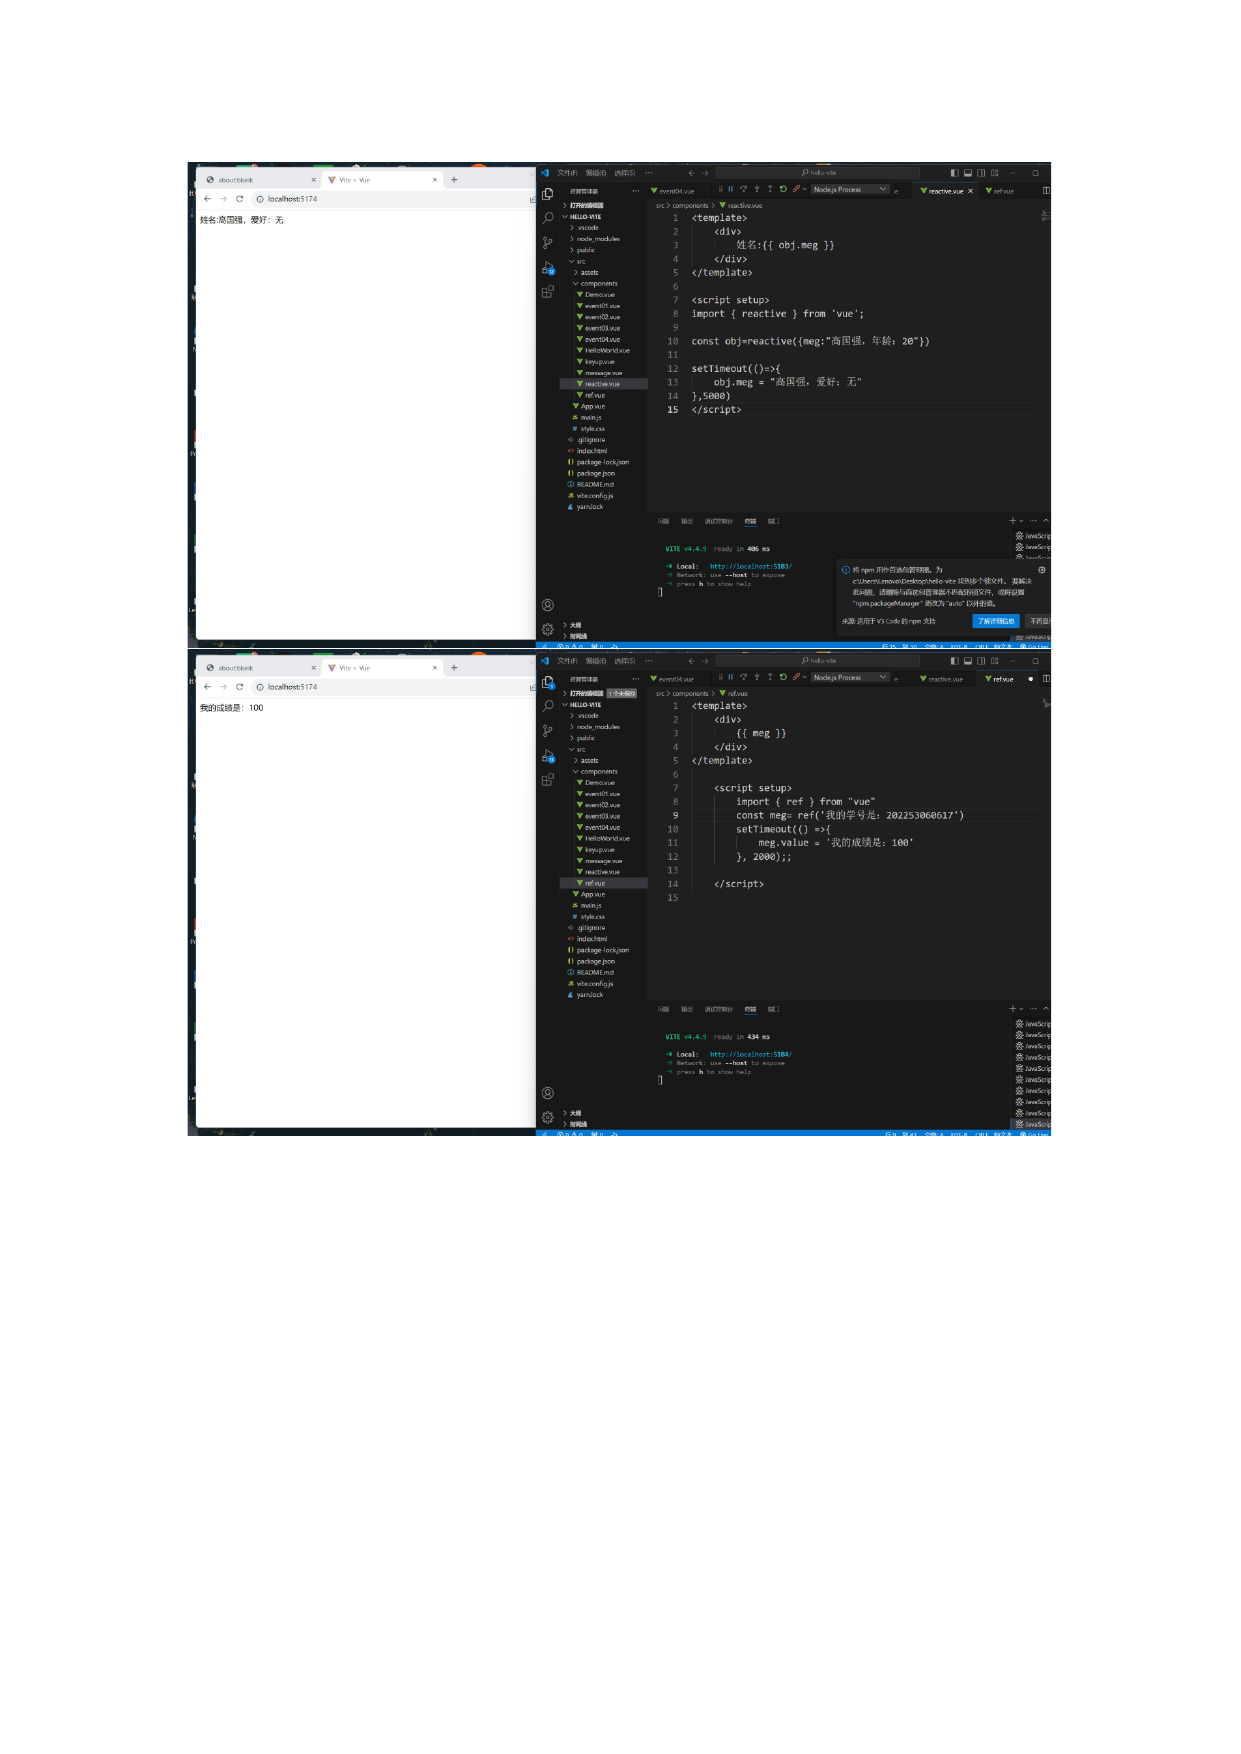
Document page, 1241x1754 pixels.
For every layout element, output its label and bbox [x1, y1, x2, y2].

picture [187, 649, 1052, 1136]
picture [187, 162, 1052, 648]
